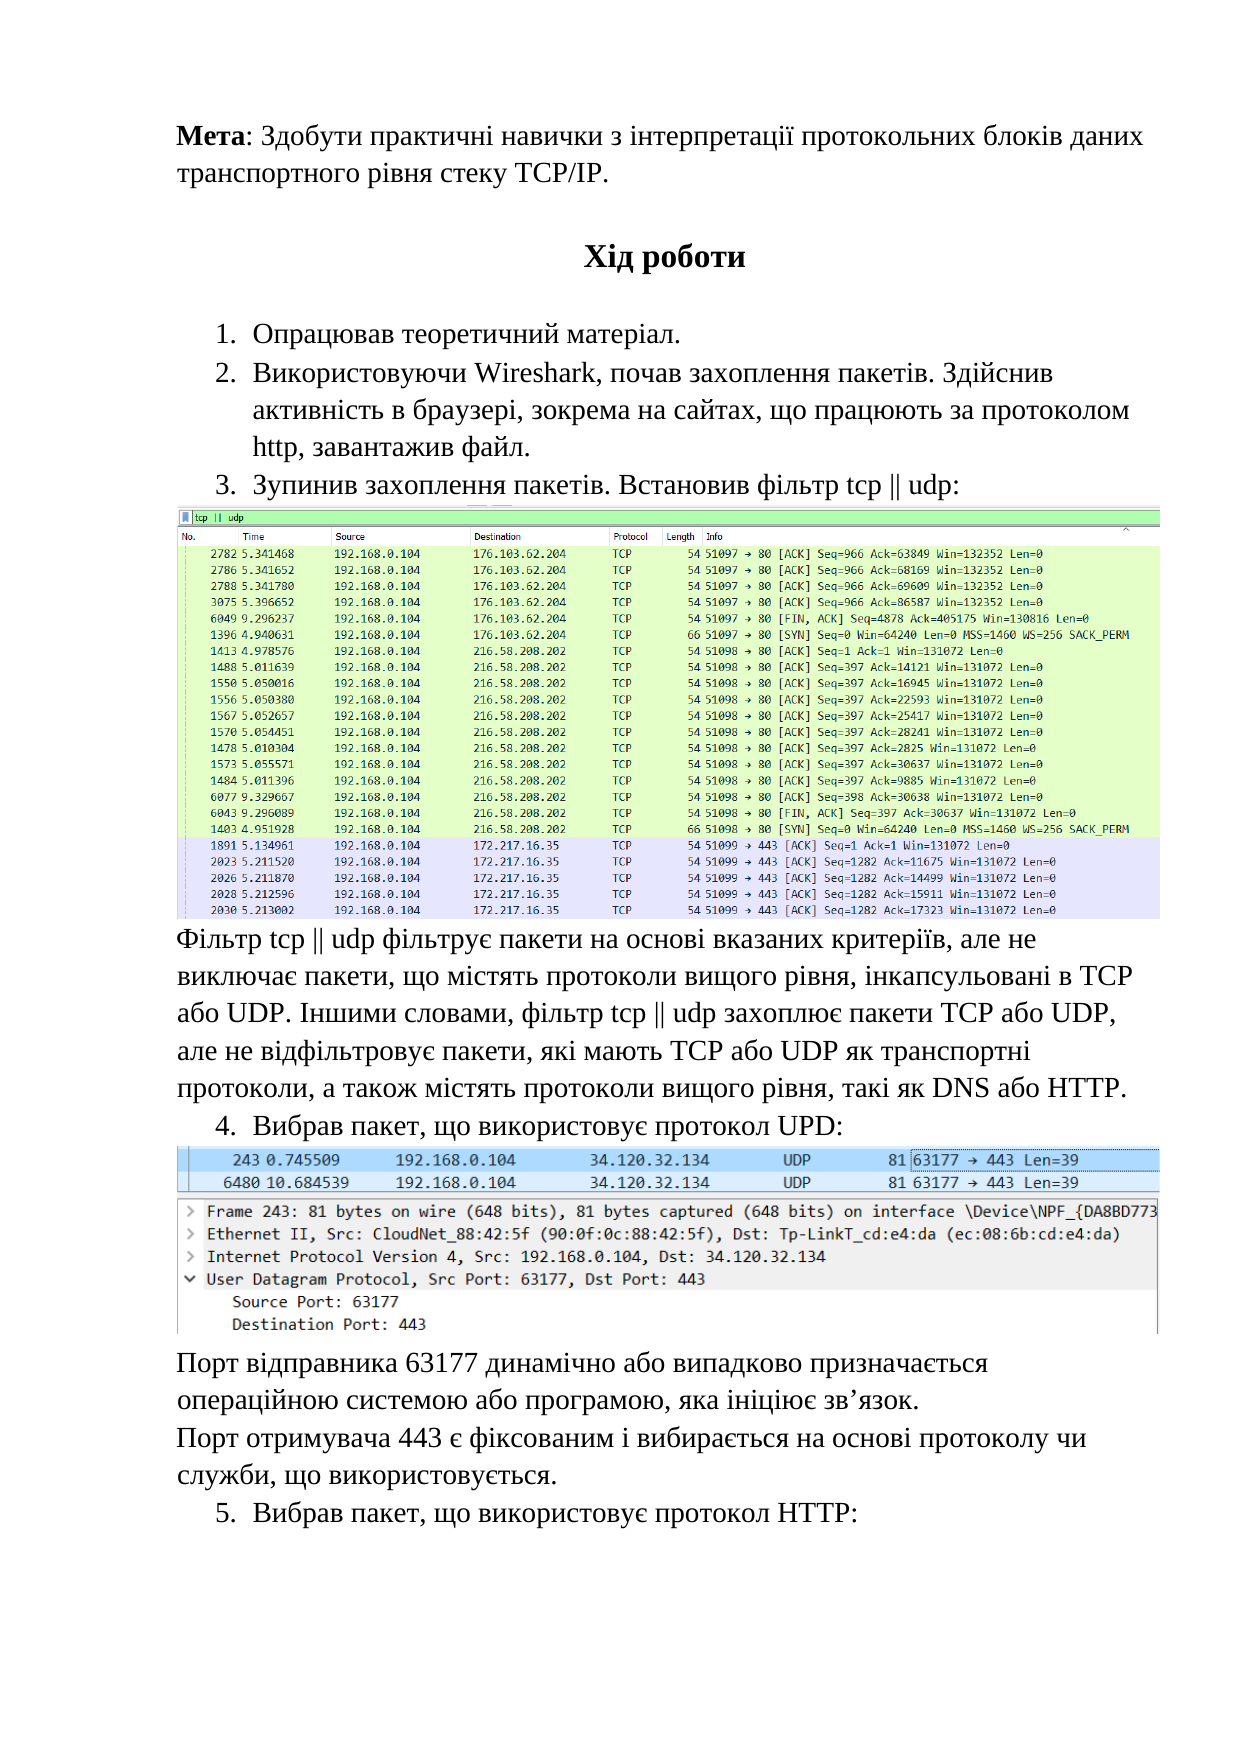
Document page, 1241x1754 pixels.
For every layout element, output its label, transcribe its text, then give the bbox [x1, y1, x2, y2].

list Вибрав пакет, що використовує протокол UPD: [215, 1108, 1153, 1142]
list Зупинив захоплення пакетів. Встановив фільтр tcp || udp: [215, 467, 1153, 501]
list Використовуючи Wireshark, почав захоплення пакетів. Здійснив активність в браузері, зокрема на сайтах, що працюють за протоколом http, завантажив файл. [215, 355, 1153, 463]
text Фільтр tcp || udp фільтрує пакети на основі вказаних критеріїв, але не виключає пакети, що містять протоколи вищого рівня, інкапсульовані в TCP або UDP. Іншими словами, фільтр tcp || udp захоплює пакети TCP або UDP, але не відфільтровує пакети, які мають TCP або UDP як транспортні протоколи, а також містять протоколи вищого рівня, такі як DNS або HTTP. [176, 921, 1153, 1103]
text Порт відправника 63177 динамічно або випадково призначається операційною системою або програмою, яка ініціює зв’язок. [176, 1345, 1153, 1416]
text Порт отримувача 443 є фіксованим і вибирається на основі протоколу чи служби, що використовується. [176, 1420, 1153, 1491]
text Хід роботи [177, 236, 1152, 275]
list Опрацював теоретичний матеріал. [215, 317, 1153, 350]
picture [177, 505, 1160, 919]
picture [177, 1146, 1160, 1334]
text Мета: Здобути практичні навички з інтерпретації протокольних блоків даних транспортного рівня стеку ТСР/ІР. [176, 118, 1153, 189]
list Вибрав пакет, що використовує протокол HTTP: [215, 1496, 1153, 1529]
